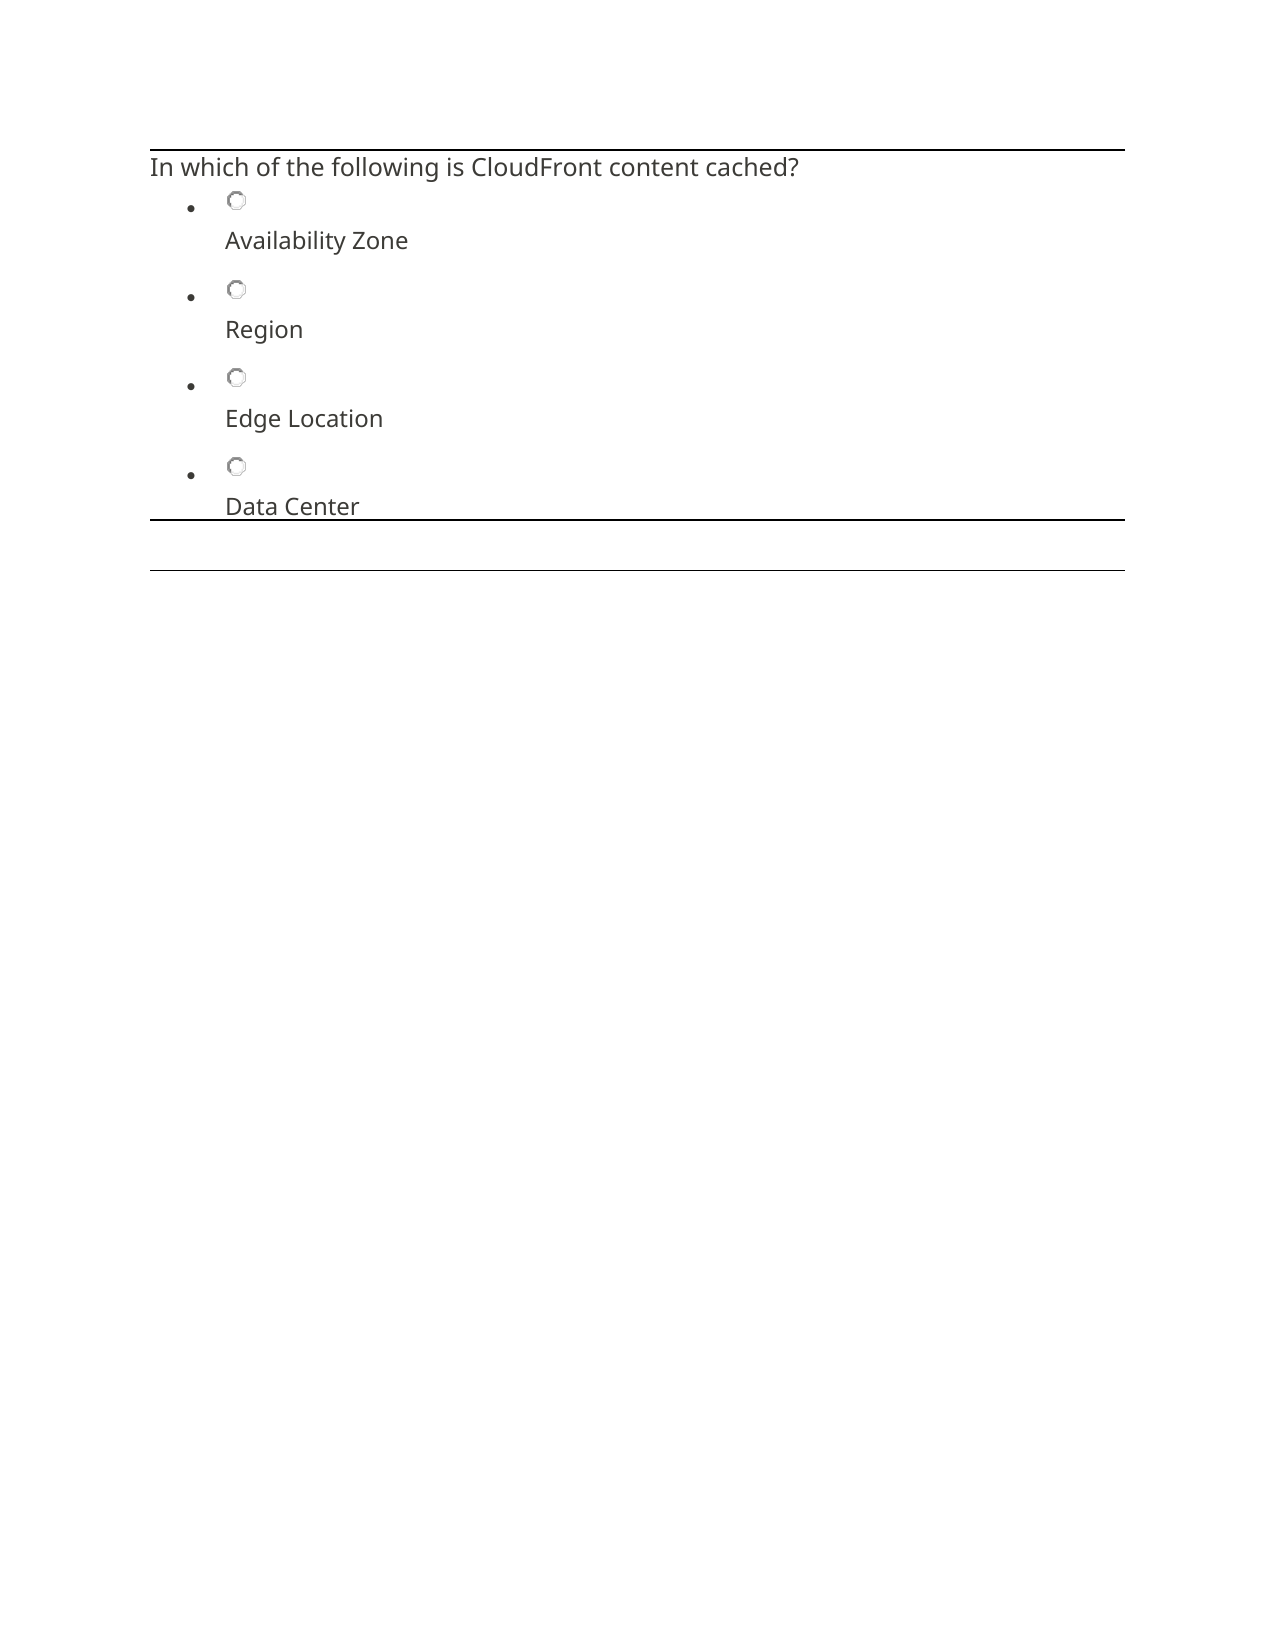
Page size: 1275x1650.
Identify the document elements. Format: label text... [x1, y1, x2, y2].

text Data Center [225, 490, 1125, 519]
list ​ [187, 184, 1125, 224]
text Region [225, 312, 1125, 345]
text In which of the following is CloudFront content cached? [150, 151, 1125, 184]
text Availability Zone [225, 224, 1125, 256]
list ​ [187, 273, 1125, 312]
list ​ [187, 362, 1125, 401]
list ​ [187, 451, 1125, 490]
text Edge Location [225, 401, 1125, 434]
